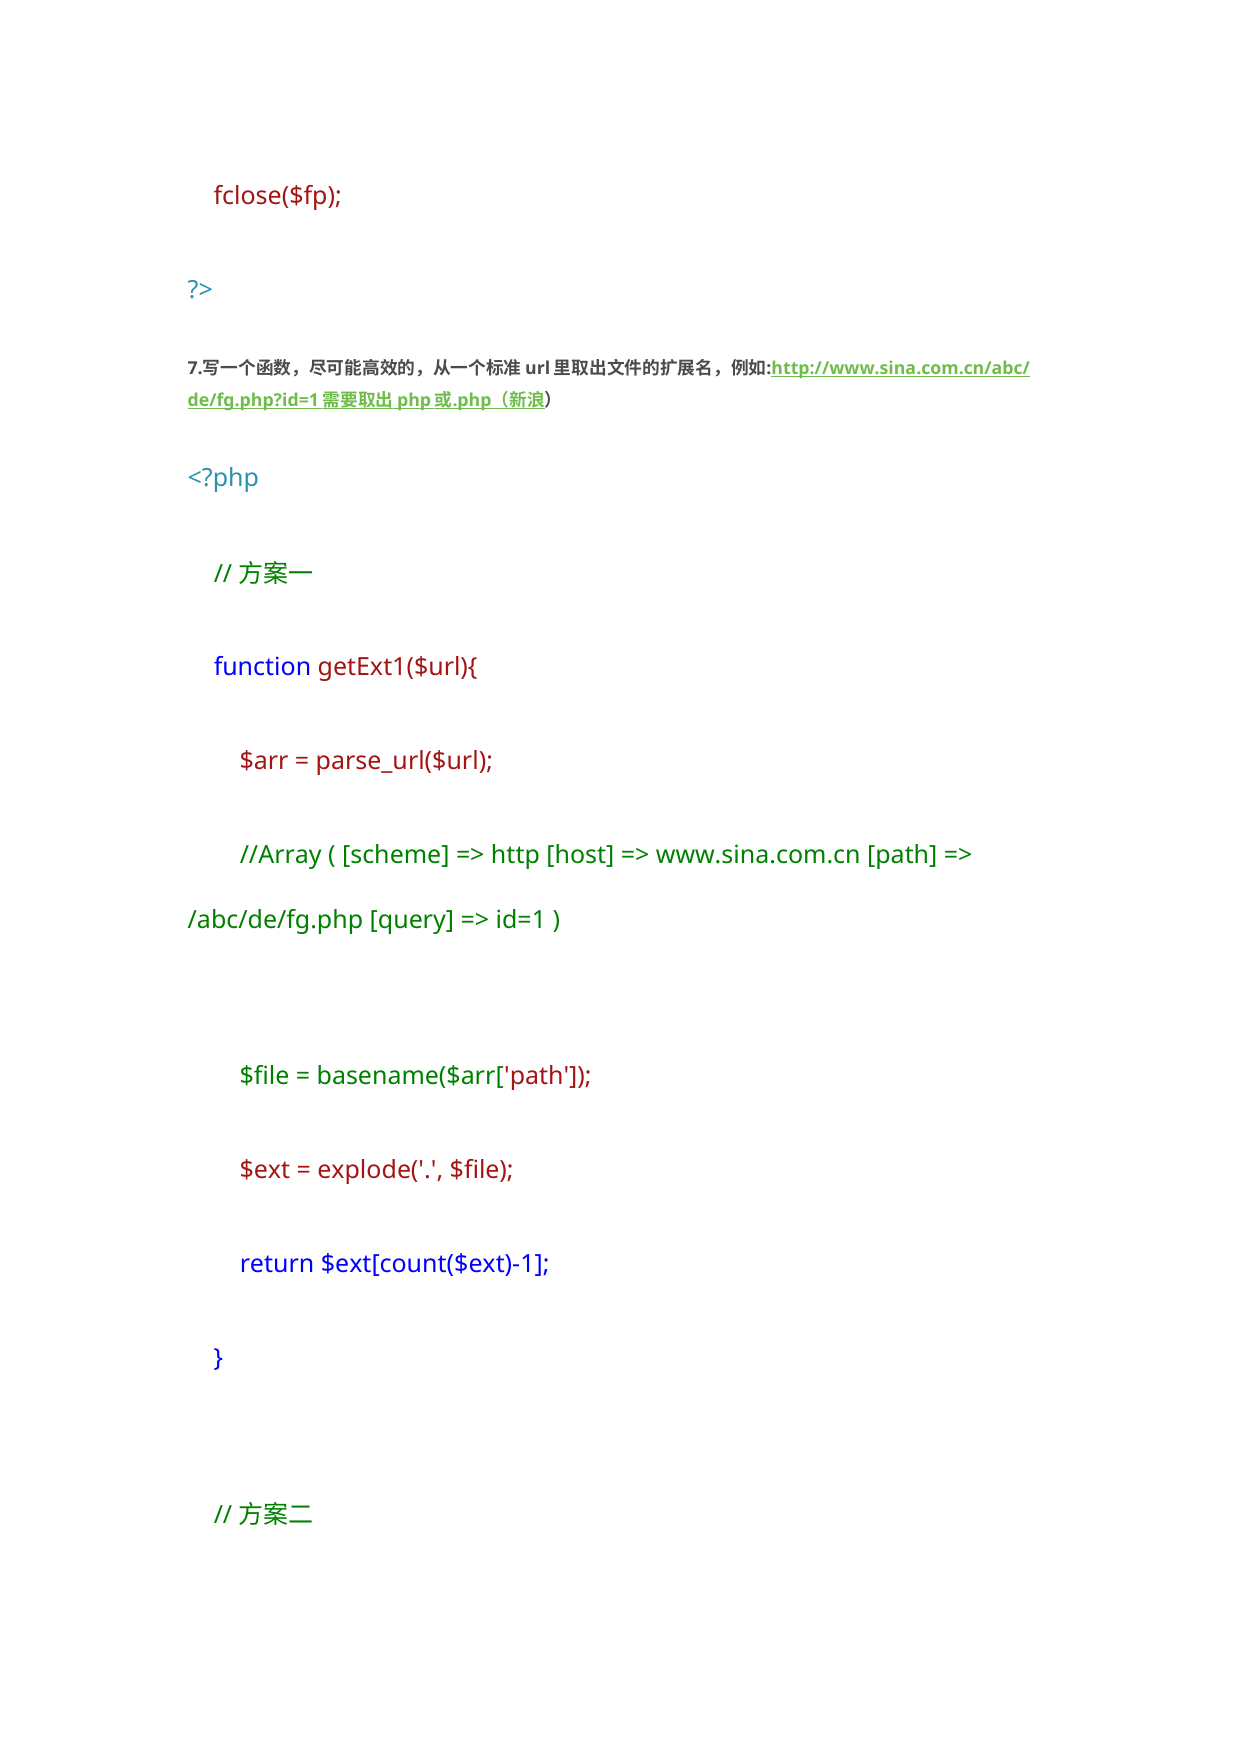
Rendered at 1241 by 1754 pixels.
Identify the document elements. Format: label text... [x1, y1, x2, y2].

text function getExt1($url){ [187, 633, 1053, 698]
text // 方案一 [187, 539, 1053, 604]
text fclose($fp); [187, 162, 1053, 227]
text return $ext[count($ext)-1]; [187, 1230, 1053, 1295]
text <?php [187, 444, 1053, 509]
text ?> [187, 256, 1053, 321]
text //Array ( [scheme] => http [host] => www.sina.com.cn [path] => /abc/de/fg.php [query] => id=1 ) [187, 821, 1053, 951]
text $arr = parse_url($url); [187, 727, 1053, 792]
text $ext = explode('.', $file); [187, 1136, 1053, 1201]
text // 方案二 [187, 1480, 1053, 1545]
text $file = basename($arr['path']); [187, 1042, 1053, 1107]
text } [187, 1324, 1053, 1389]
text 7.写一个函数，尽可能高效的，从一个标准url里取出文件的扩展名，例如:http://www.sina.com.cn/abc/de/fg.php?id=1需要取出php或.php（新浪） [187, 350, 1053, 415]
